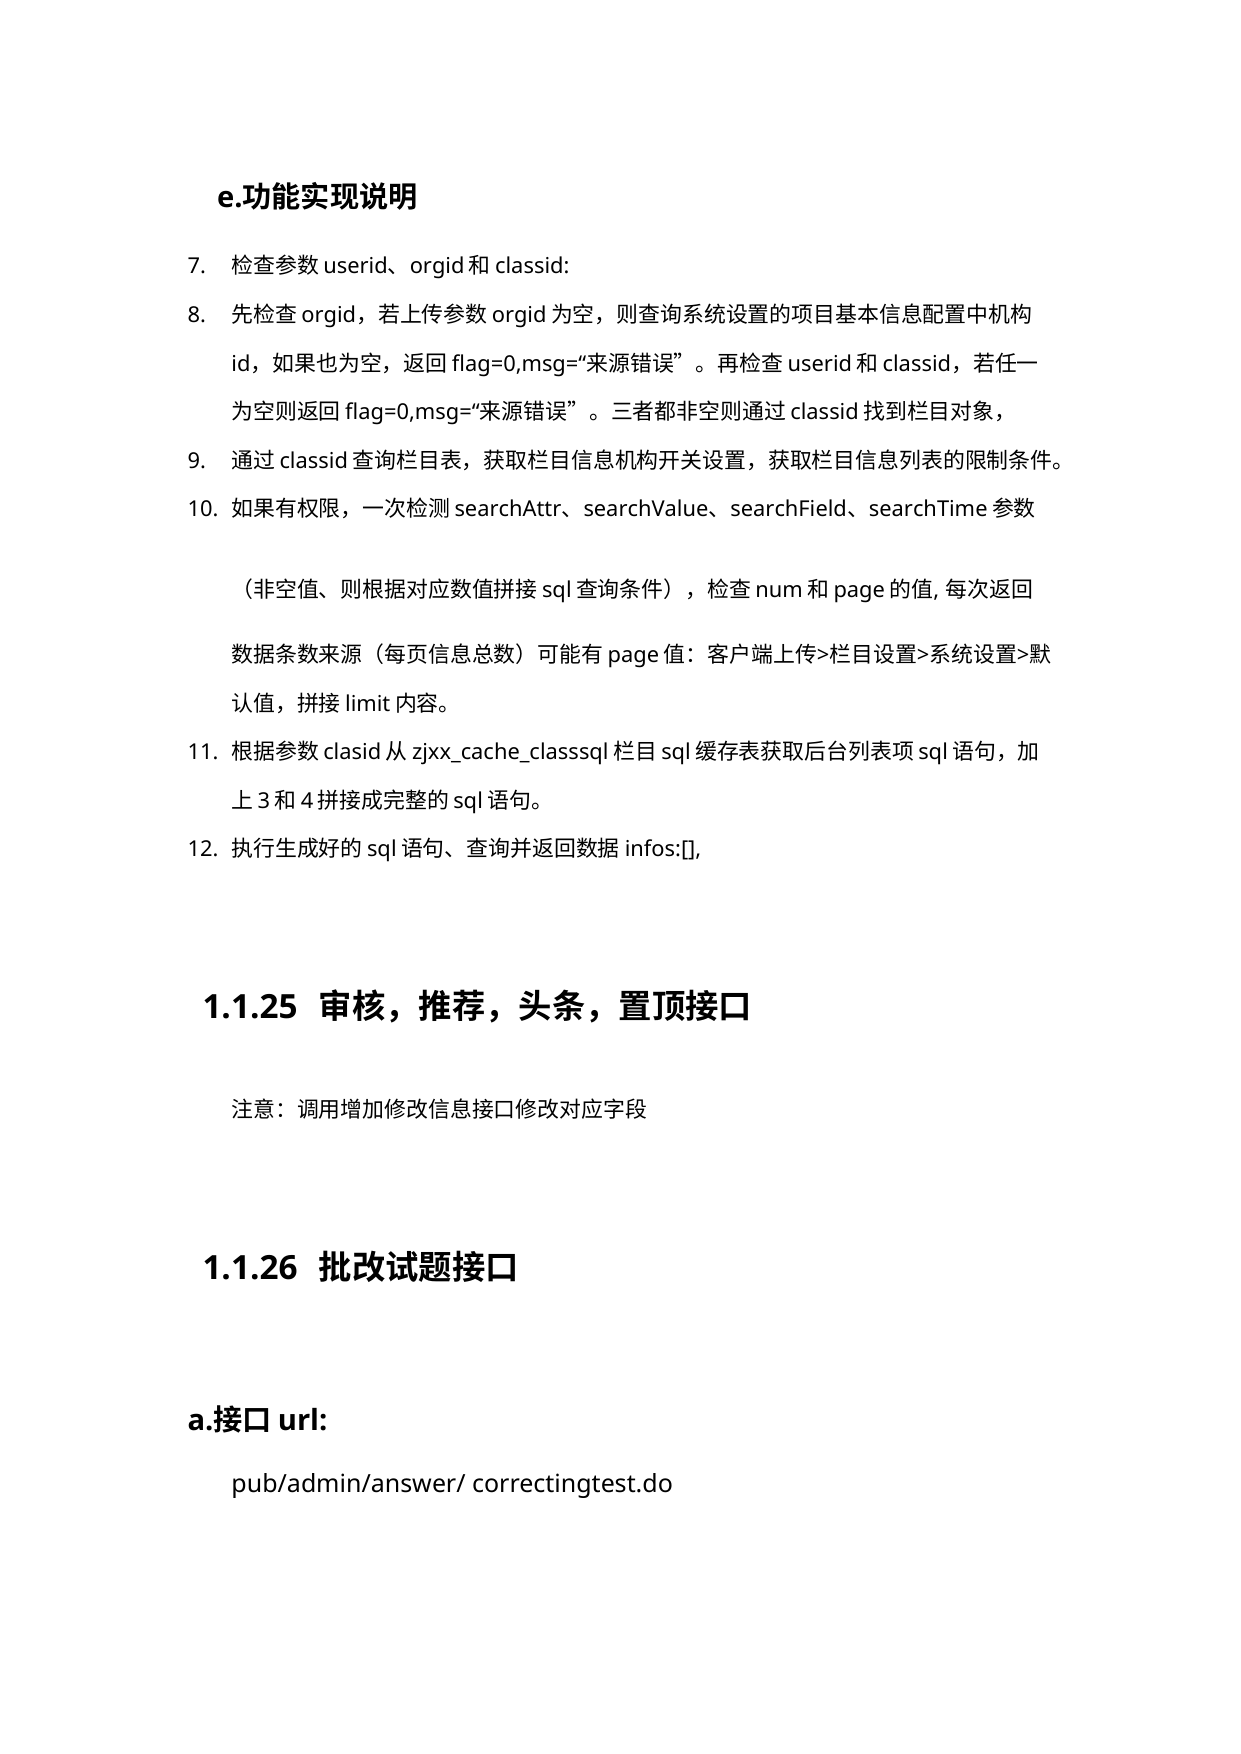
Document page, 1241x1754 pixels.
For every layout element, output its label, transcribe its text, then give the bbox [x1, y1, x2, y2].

list 根据参数clasid从zjxx_cache_classsql栏目sql缓存表获取后台列表项sql语句，加上3和4拼接成完整的sql语句。 [187, 734, 1053, 815]
text 注意：调用增加修改信息接口修改对应字段 [187, 1092, 1053, 1124]
list 通过classid查询栏目表，获取栏目信息机构开关设置，获取栏目信息列表的限制条件。 [187, 442, 1053, 475]
text 批改试题接口 [202, 1232, 1053, 1297]
list 检查参数userid、orgid和classid: [187, 248, 1053, 281]
text e.功能实现说明 [187, 162, 1053, 227]
text a.接口url: [187, 1353, 1053, 1451]
list 如果有权限，一次检测searchAttr、searchValue、searchField、searchTime参数（非空值、则根据对应数值拼接sql查询条件），检查num和page的值, 每次返回数据条数来源（每页信息总数）可能有page值：客户端上传>栏目设置>系统设置>默认值，拼接limit内容。 [187, 491, 1053, 718]
text pub/admin/answer/ correctingtest.do [187, 1451, 1053, 1516]
text 审核，推荐，头条，置顶接口 [202, 971, 1053, 1036]
list 先检查orgid，若上传参数orgid为空，则查询系统设置的项目基本信息配置中机构id，如果也为空，返回flag=0,msg=“来源错误”。再检查userid和classid，若任一为空则返回flag=0,msg=“来源错误”。三者都非空则通过classid找到栏目对象， [187, 296, 1053, 426]
list 执行生成好的sql语句、查询并返回数据 infos:[], [187, 831, 1053, 863]
